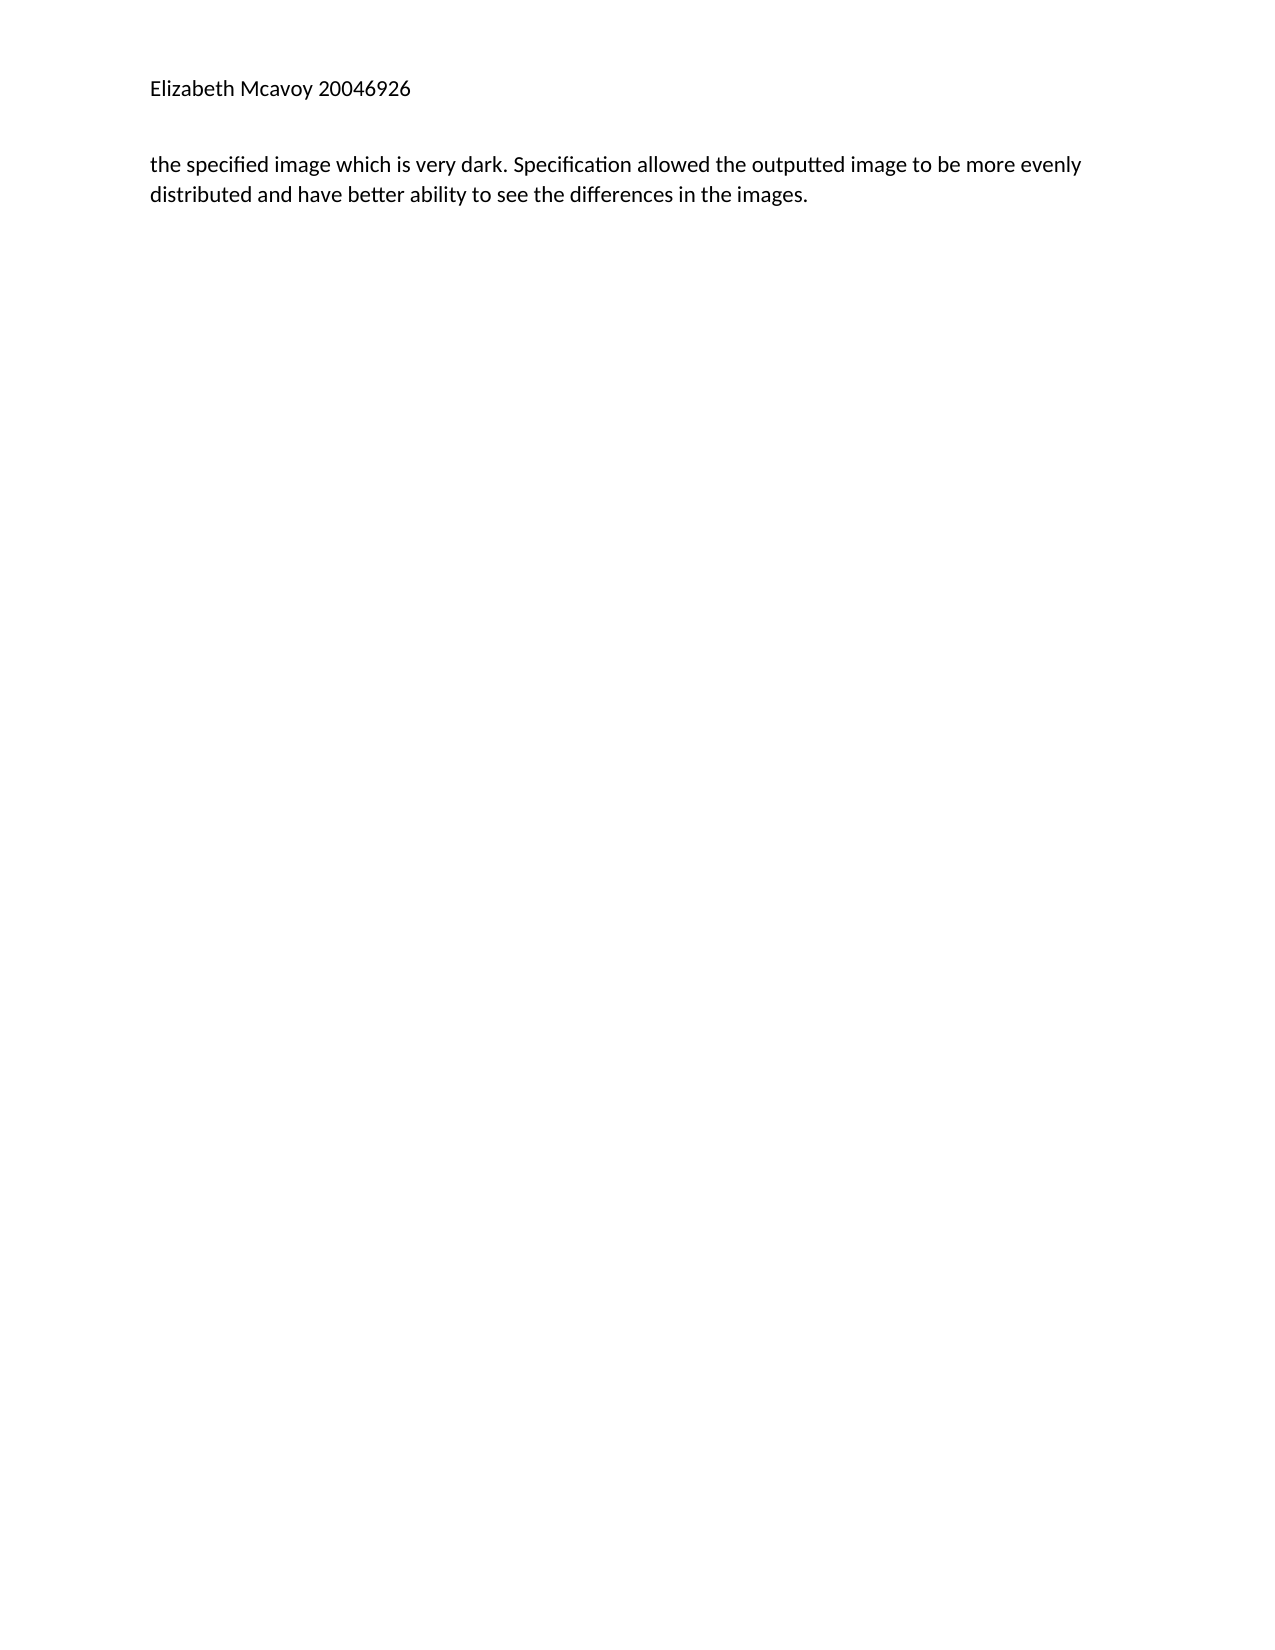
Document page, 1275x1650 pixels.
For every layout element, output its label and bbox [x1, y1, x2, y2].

text [150, 150, 1125, 208]
